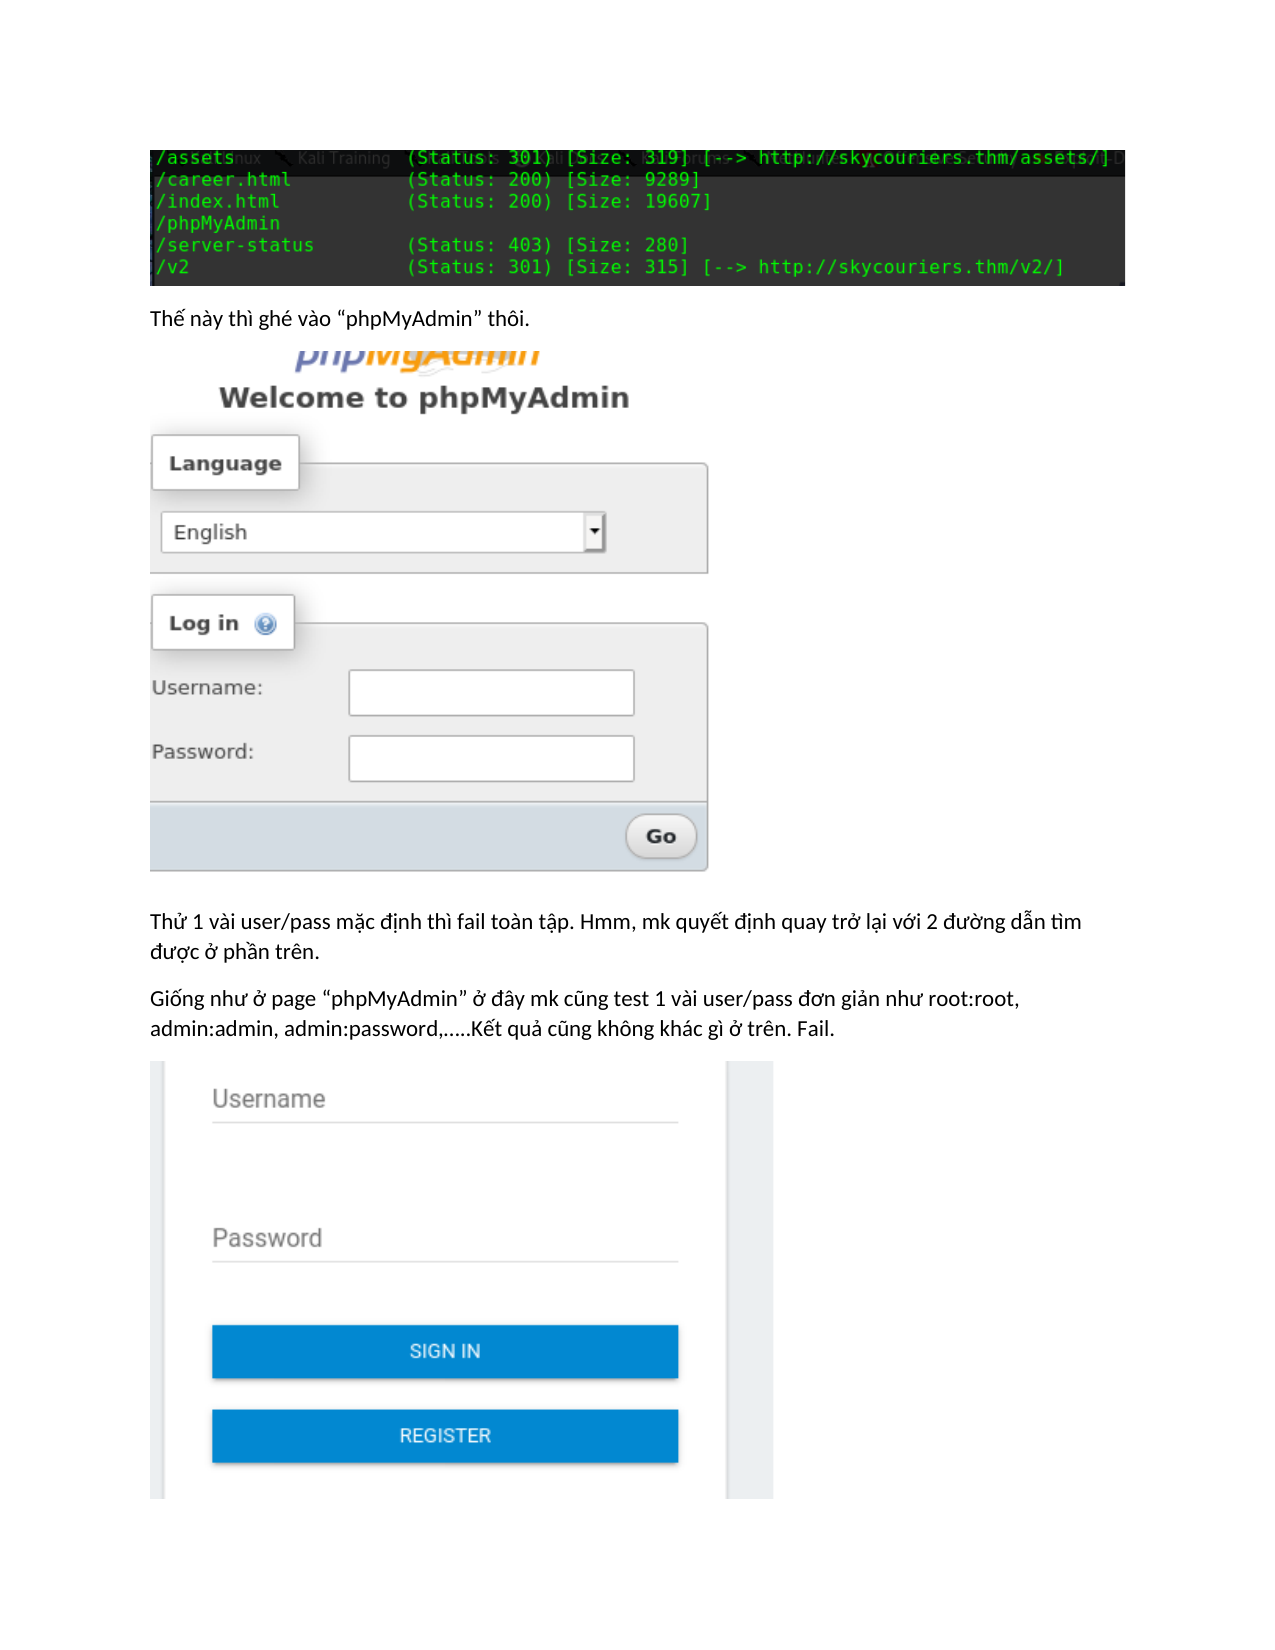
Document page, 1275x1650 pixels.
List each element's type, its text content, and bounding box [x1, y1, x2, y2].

text Thử 1 vài user/pass mặc định thì fail toàn tập. Hmm, mk quyết định quay trở lại với 2 đường dẫn tìm được ở phần trên. [150, 907, 1125, 966]
picture [150, 150, 1125, 286]
picture [150, 351, 754, 889]
picture [150, 1061, 774, 1499]
text Thế này thì ghé vào “phpMyAdmin” thôi. [150, 304, 1125, 332]
text Giống như ở page “phpMyAdmin” ở đây mk cũng test 1 vài user/pass đơn giản như root:root, admin:admin, admin:password,…..Kết quả cũng không khác gì ở trên. Fail. [150, 984, 1125, 1043]
